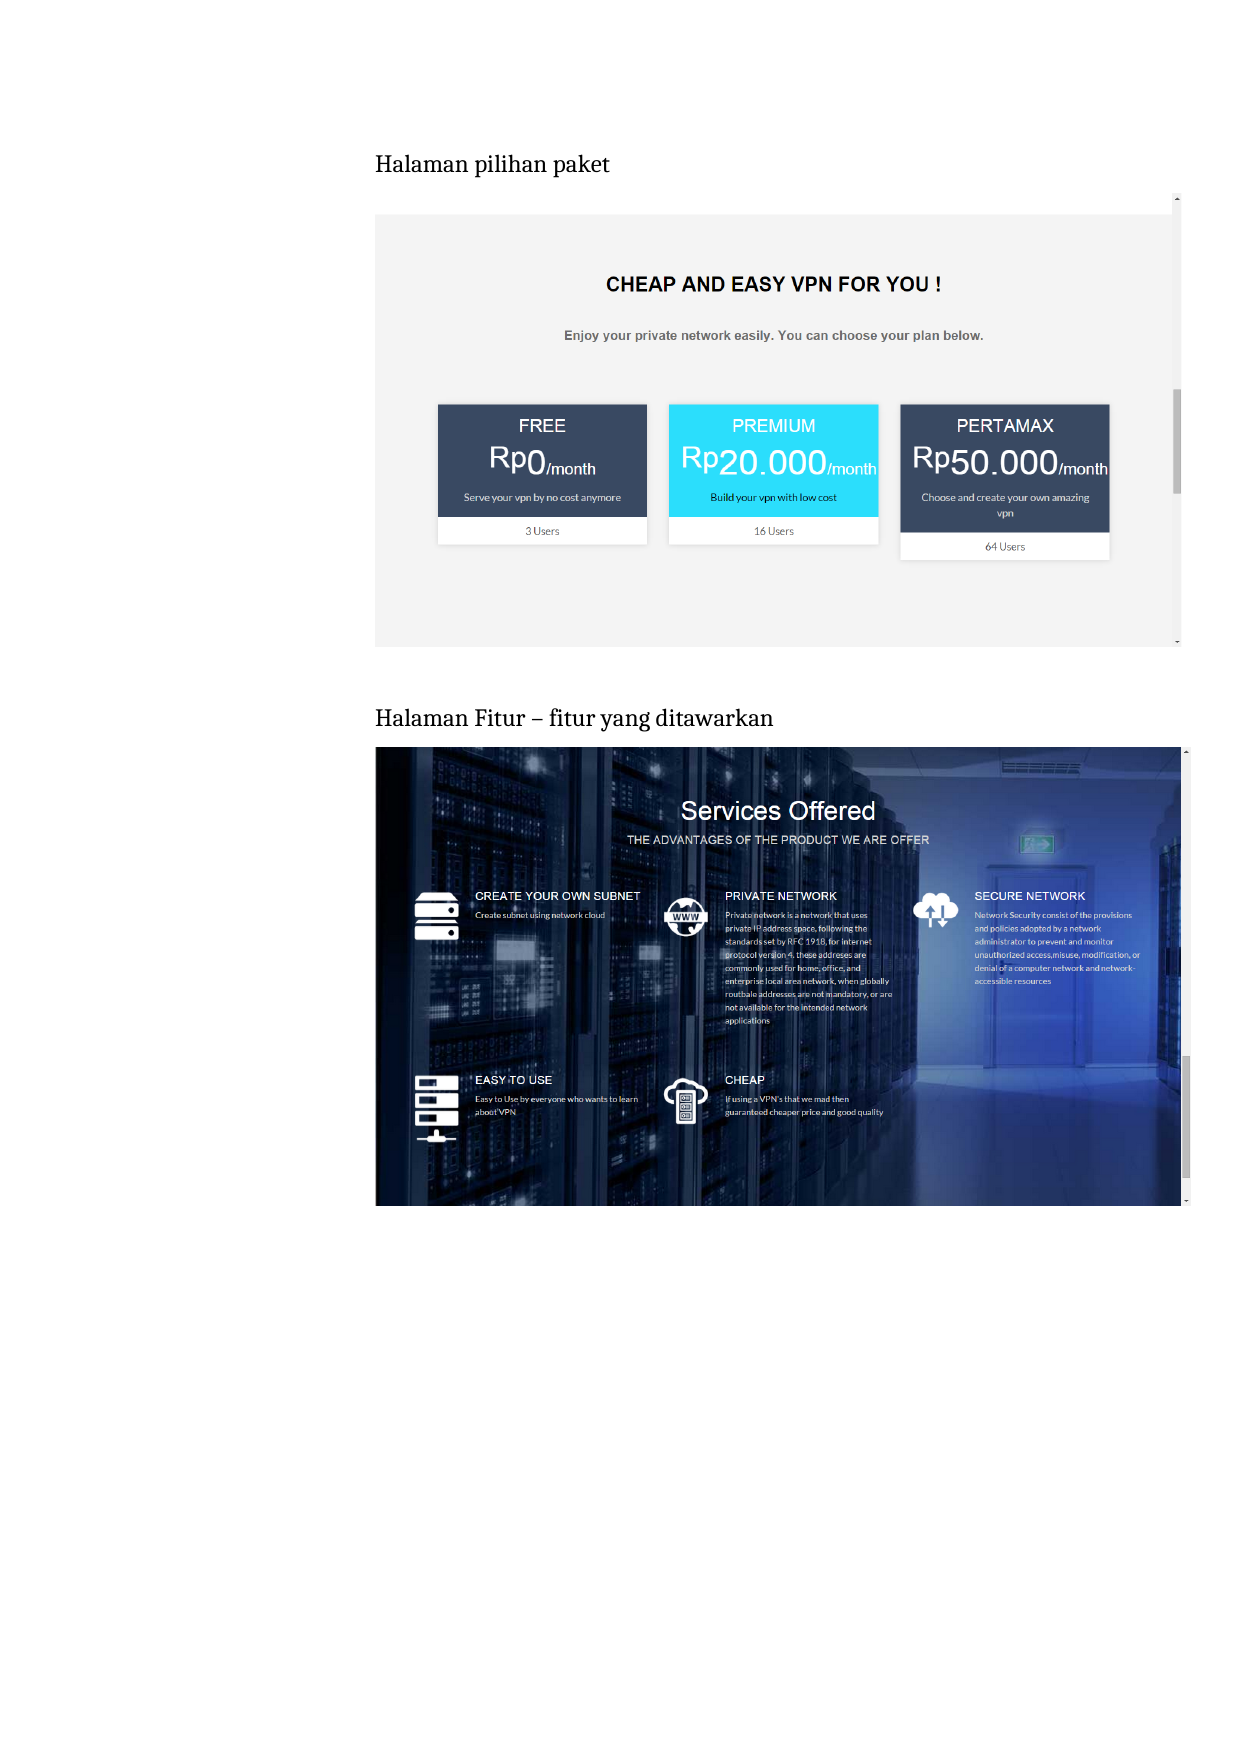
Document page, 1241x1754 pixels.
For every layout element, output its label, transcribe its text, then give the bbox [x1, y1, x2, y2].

picture [375, 193, 1182, 647]
list Halaman pilihan paket [375, 150, 1053, 179]
picture [375, 747, 1191, 1206]
list Halaman Fitur – fitur yang ditawarkan [375, 704, 1053, 733]
